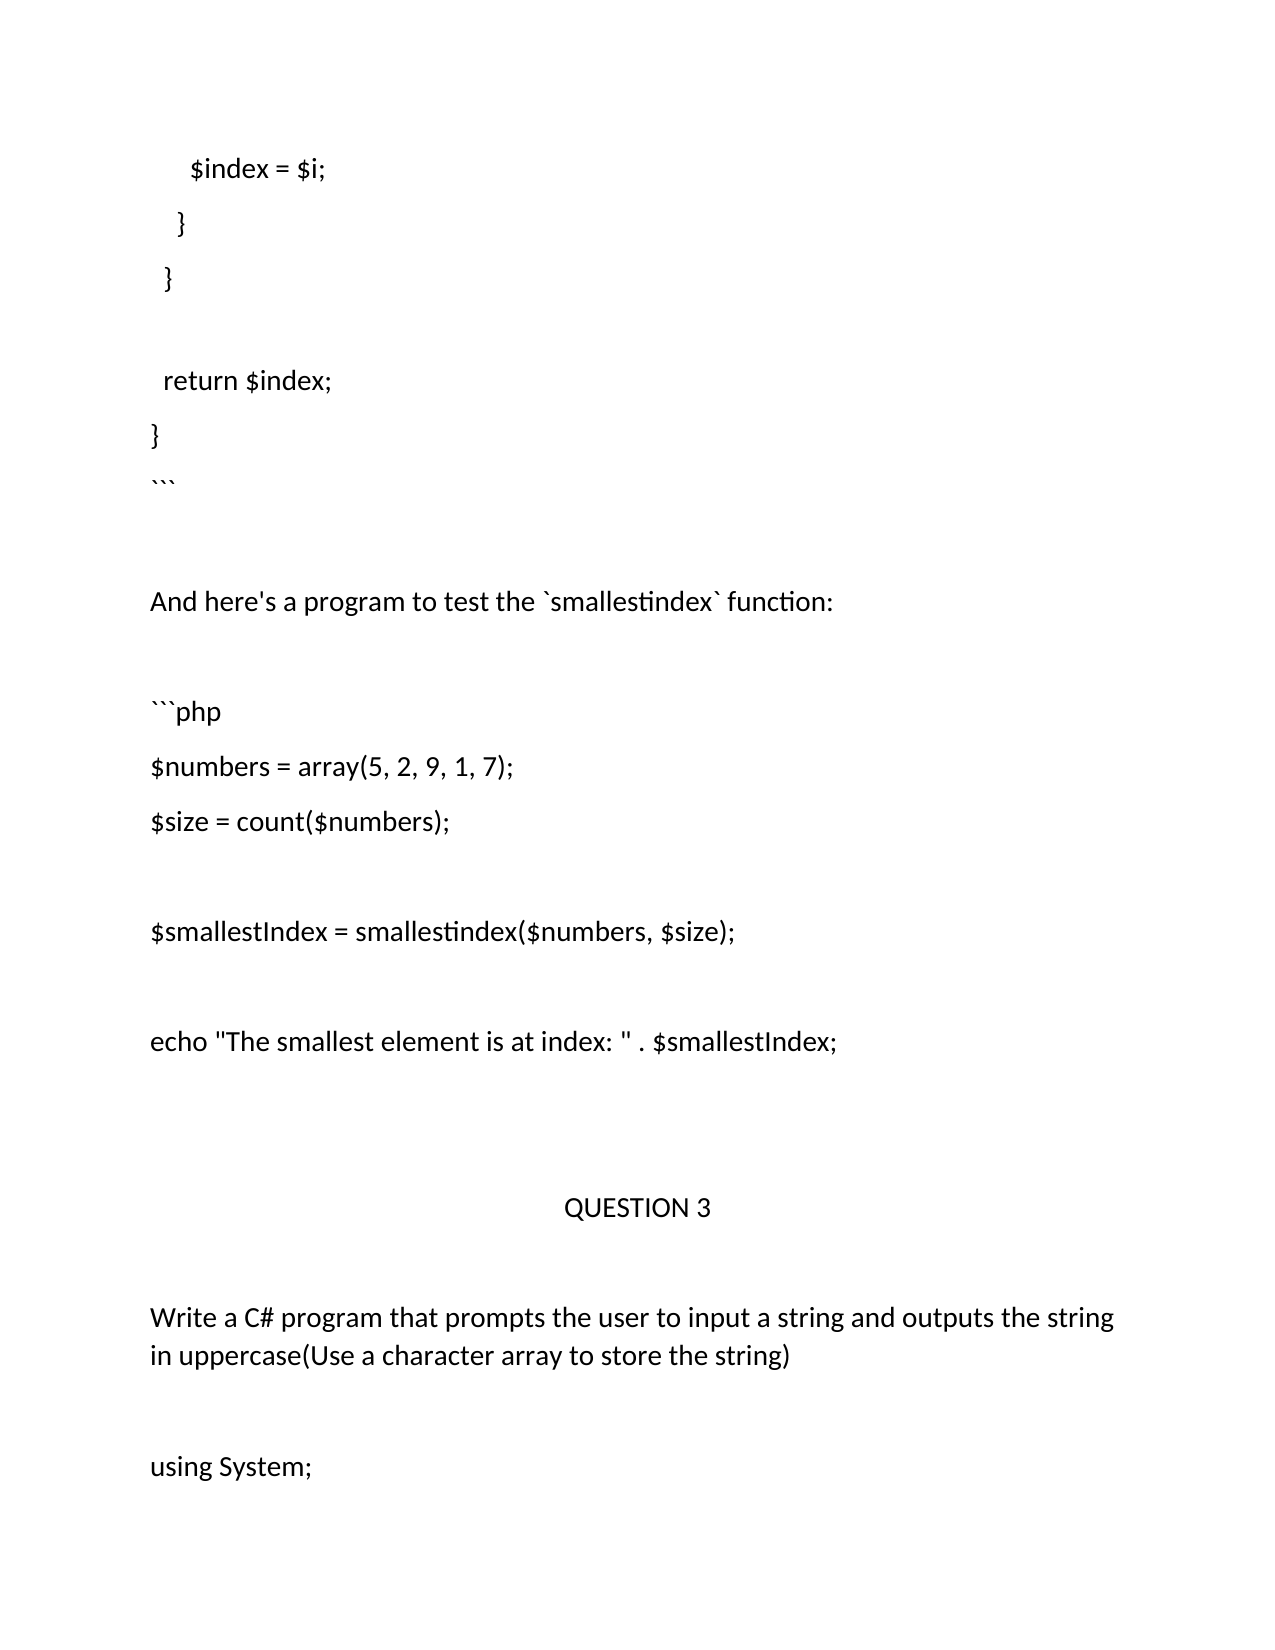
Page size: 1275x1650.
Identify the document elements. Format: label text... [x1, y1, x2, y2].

text ```php [150, 693, 1125, 728]
text Write a C# program that prompts the user to input a string and outputs the string in uppercase(Use a character array to store the string) [150, 1299, 1125, 1373]
text echo "The smallest element is at index: " . $smallestIndex; [150, 1023, 1125, 1059]
text } [150, 205, 1125, 241]
text return $index; [150, 362, 1125, 398]
text $smallestIndex = smallestindex($numbers, $size); [150, 913, 1125, 949]
text } [150, 417, 1125, 453]
text $index = $i; [150, 150, 1125, 186]
text $size = count($numbers); [150, 803, 1125, 839]
text QUESTION 3 [150, 1189, 1125, 1224]
text ``` [150, 472, 1125, 508]
text using System; [150, 1448, 1125, 1483]
text } [150, 260, 1125, 296]
text $numbers = array(5, 2, 9, 1, 7); [150, 748, 1125, 783]
text And here's a program to test the `smallestindex` function: [150, 583, 1125, 618]
